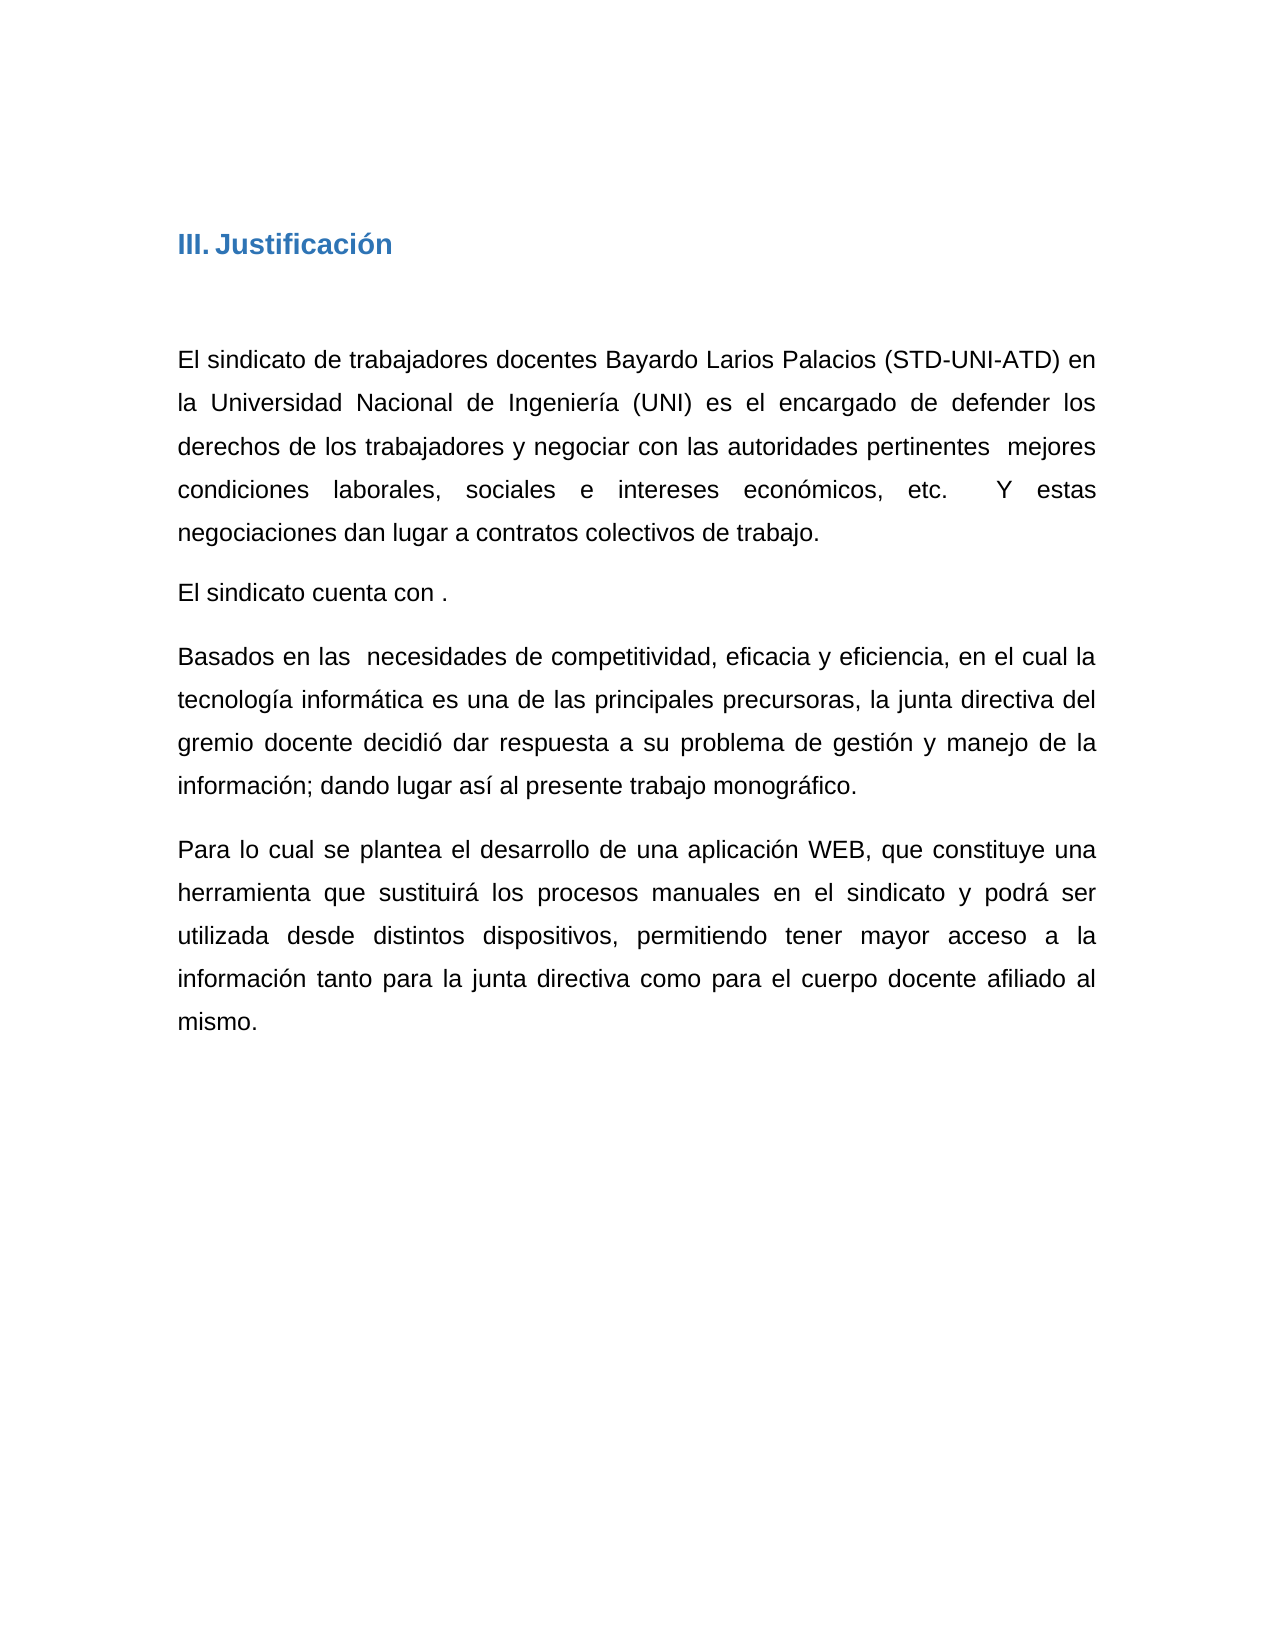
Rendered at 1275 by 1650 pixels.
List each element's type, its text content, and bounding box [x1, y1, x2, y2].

text El sindicato de trabajadores docentes Bayardo Larios Palacios (STD-UNI-ATD) en la Universidad Nacional de Ingeniería (UNI) es el encargado de defender los derechos de los trabajadores y negociar con las autoridades pertinentes mejores condiciones laborales, sociales e intereses económicos, etc. Y estas negociaciones dan lugar a contratos colectivos de trabajo. [177, 345, 1098, 546]
text El sindicato cuenta con . [177, 577, 1098, 606]
text Para lo cual se plantea el desarrollo de una aplicación WEB, que constituye una herramienta que sustituirá los procesos manuales en el sindicato y podrá ser utilizada desde distintos dispositivos, permitiendo tener mayor acceso a la información tanto para la junta directiva como para el cuerpo docente afiliado al mismo. [177, 835, 1098, 1036]
text Basados en las necesidades de competitividad, eficacia y eficiencia, en el cual la tecnología informática es una de las principales precursoras, la junta directiva del gremio docente decidió dar respuesta a su problema de gestión y manejo de la información; dando lugar así al presente trabajo monográfico. [177, 641, 1098, 799]
subtitle Justificación [177, 227, 1098, 261]
